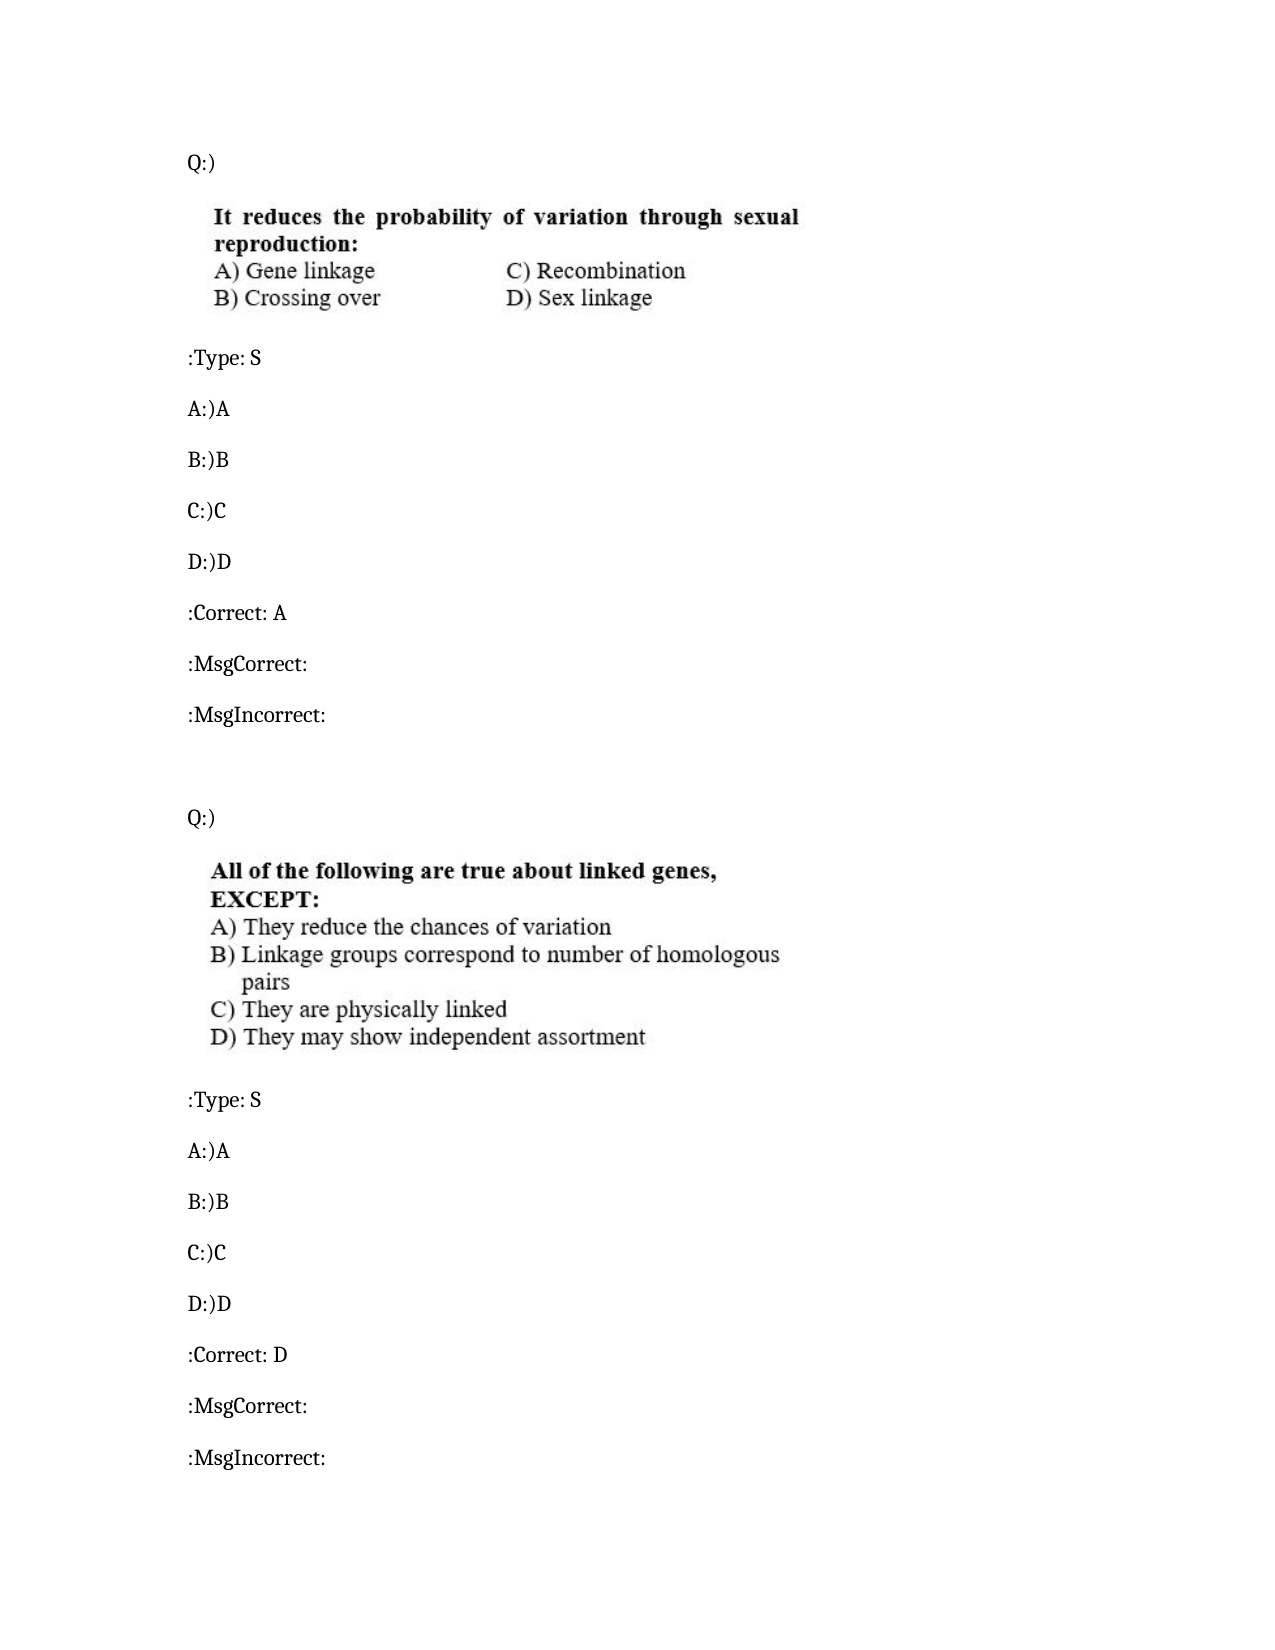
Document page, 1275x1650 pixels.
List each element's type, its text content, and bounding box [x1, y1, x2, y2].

text C:)C [187, 498, 1087, 524]
text D:)D [187, 1291, 1087, 1318]
text :Type: S [187, 345, 1087, 371]
text C:)C [187, 1240, 1087, 1267]
text Q:) [187, 150, 1087, 176]
text :MsgIncorrect: [187, 1444, 1087, 1471]
picture [206, 855, 807, 1063]
text A:)A [187, 1138, 1087, 1164]
text :MsgCorrect: [187, 1393, 1087, 1420]
text D:)D [187, 549, 1087, 576]
text :Correct: A [187, 600, 1087, 627]
text Q:) [187, 804, 1087, 831]
text :Correct: D [187, 1342, 1087, 1369]
text :MsgIncorrect: [187, 702, 1087, 729]
picture [206, 201, 807, 321]
text B:)B [187, 1189, 1087, 1216]
text :MsgCorrect: [187, 651, 1087, 678]
text A:)A [187, 396, 1087, 422]
text :Type: S [187, 1087, 1087, 1113]
text B:)B [187, 447, 1087, 473]
